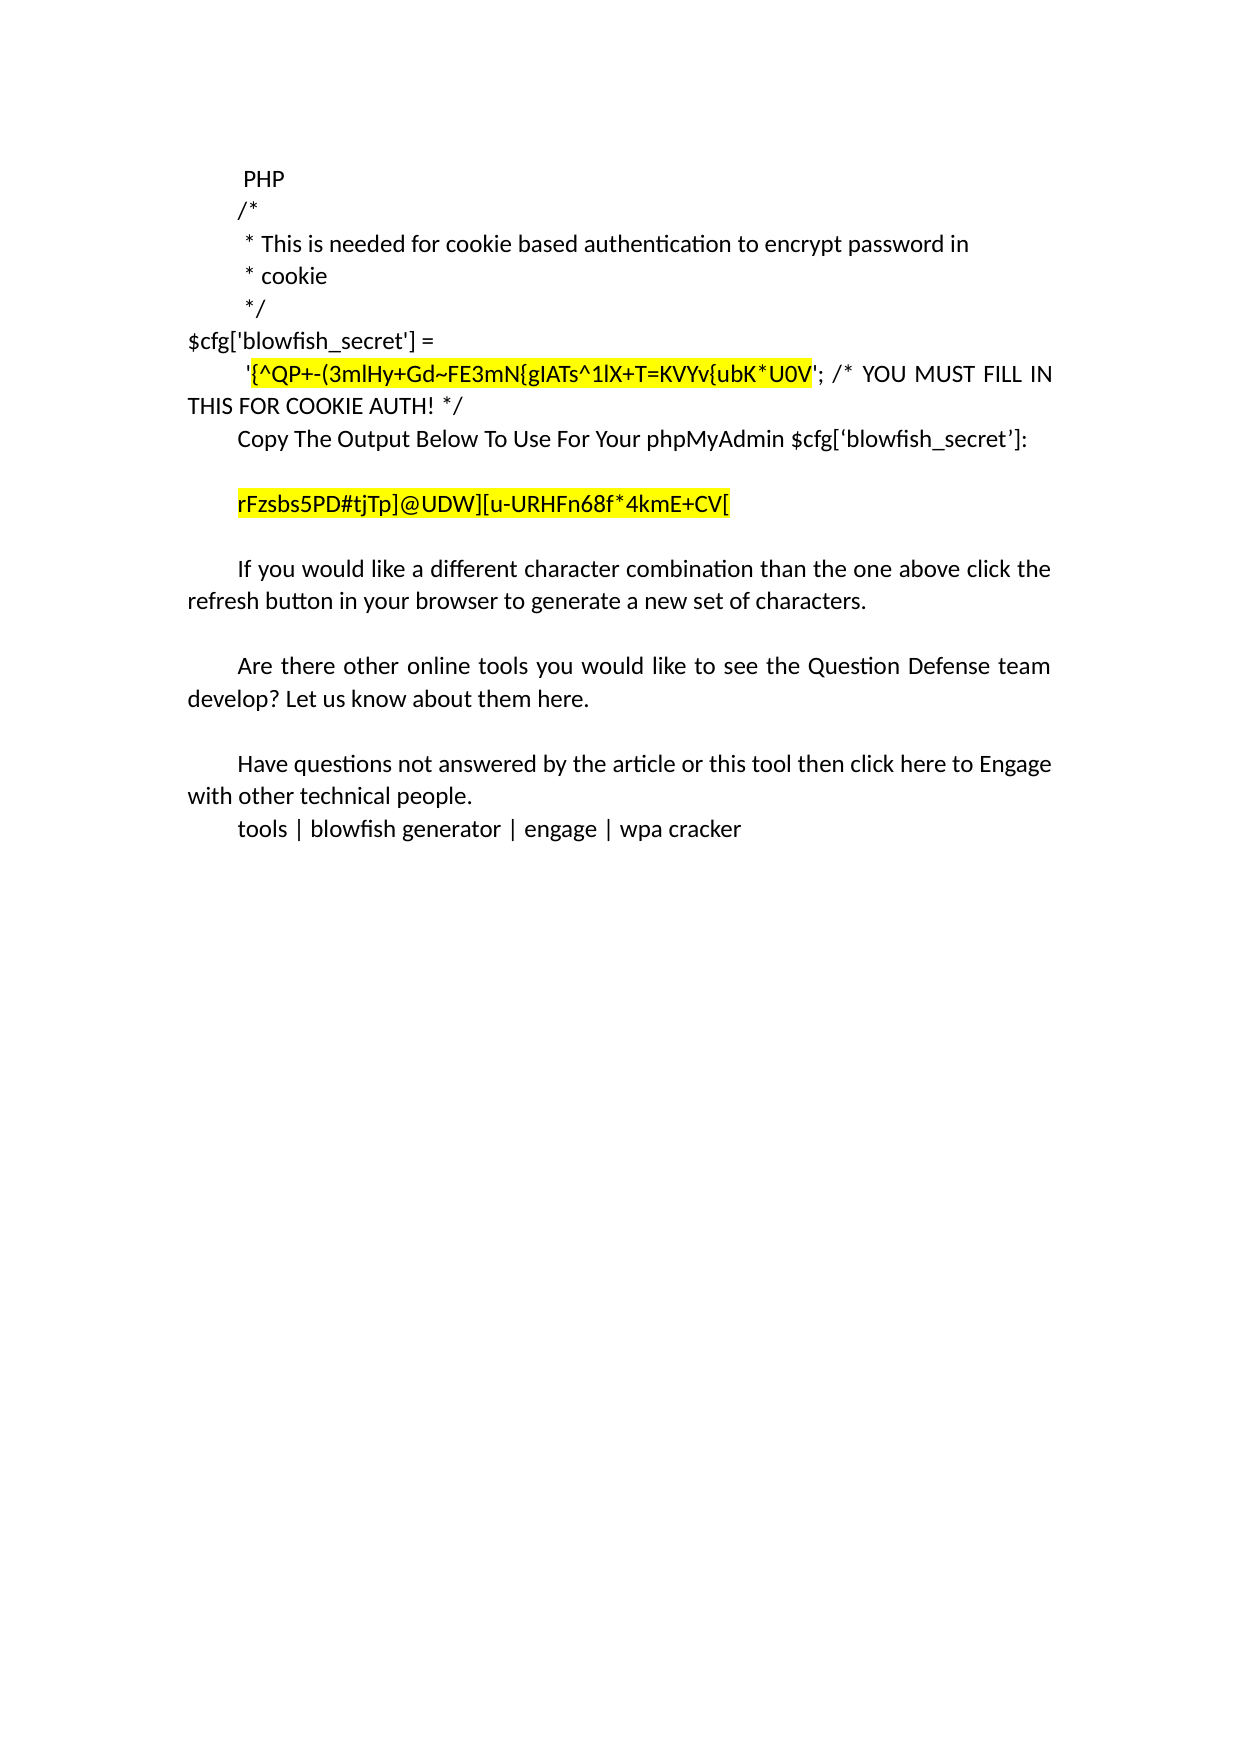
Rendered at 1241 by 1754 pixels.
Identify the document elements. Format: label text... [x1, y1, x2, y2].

text * This is needed for cookie based authentication to encrypt password in [187, 227, 1053, 259]
text $cfg['blowfish_secret'] = [187, 324, 1053, 357]
text Have questions not answered by the article or this tool then click here to Engage with other technical people. [187, 747, 1053, 812]
text * cookie [187, 259, 1053, 292]
text Are there other online tools you would like to see the Question Defense team develop? Let us know about them here. [187, 649, 1053, 714]
text If you would like a different character combination than the one above click the refresh button in your browser to generate a new set of characters. [187, 552, 1053, 617]
text tools | blowfish generator | engage | wpa cracker [187, 812, 1053, 844]
text PHP [187, 162, 1053, 194]
text rFzsbs5PD#tjTp]@UDW][u-URHFn68f*4kmE+CV[ [187, 487, 1053, 519]
text '{^QP+-(3mlHy+Gd~FE3mN{gIATs^1lX+T=KVYv{ubK*U0V'; /* YOU MUST FILL IN THIS FOR COOKIE AUTH! */ [187, 357, 1053, 422]
text Copy The Output Below To Use For Your phpMyAdmin $cfg[‘blowfish_secret’]: [187, 422, 1053, 454]
text */ [187, 292, 1053, 324]
text /* [187, 194, 1053, 227]
